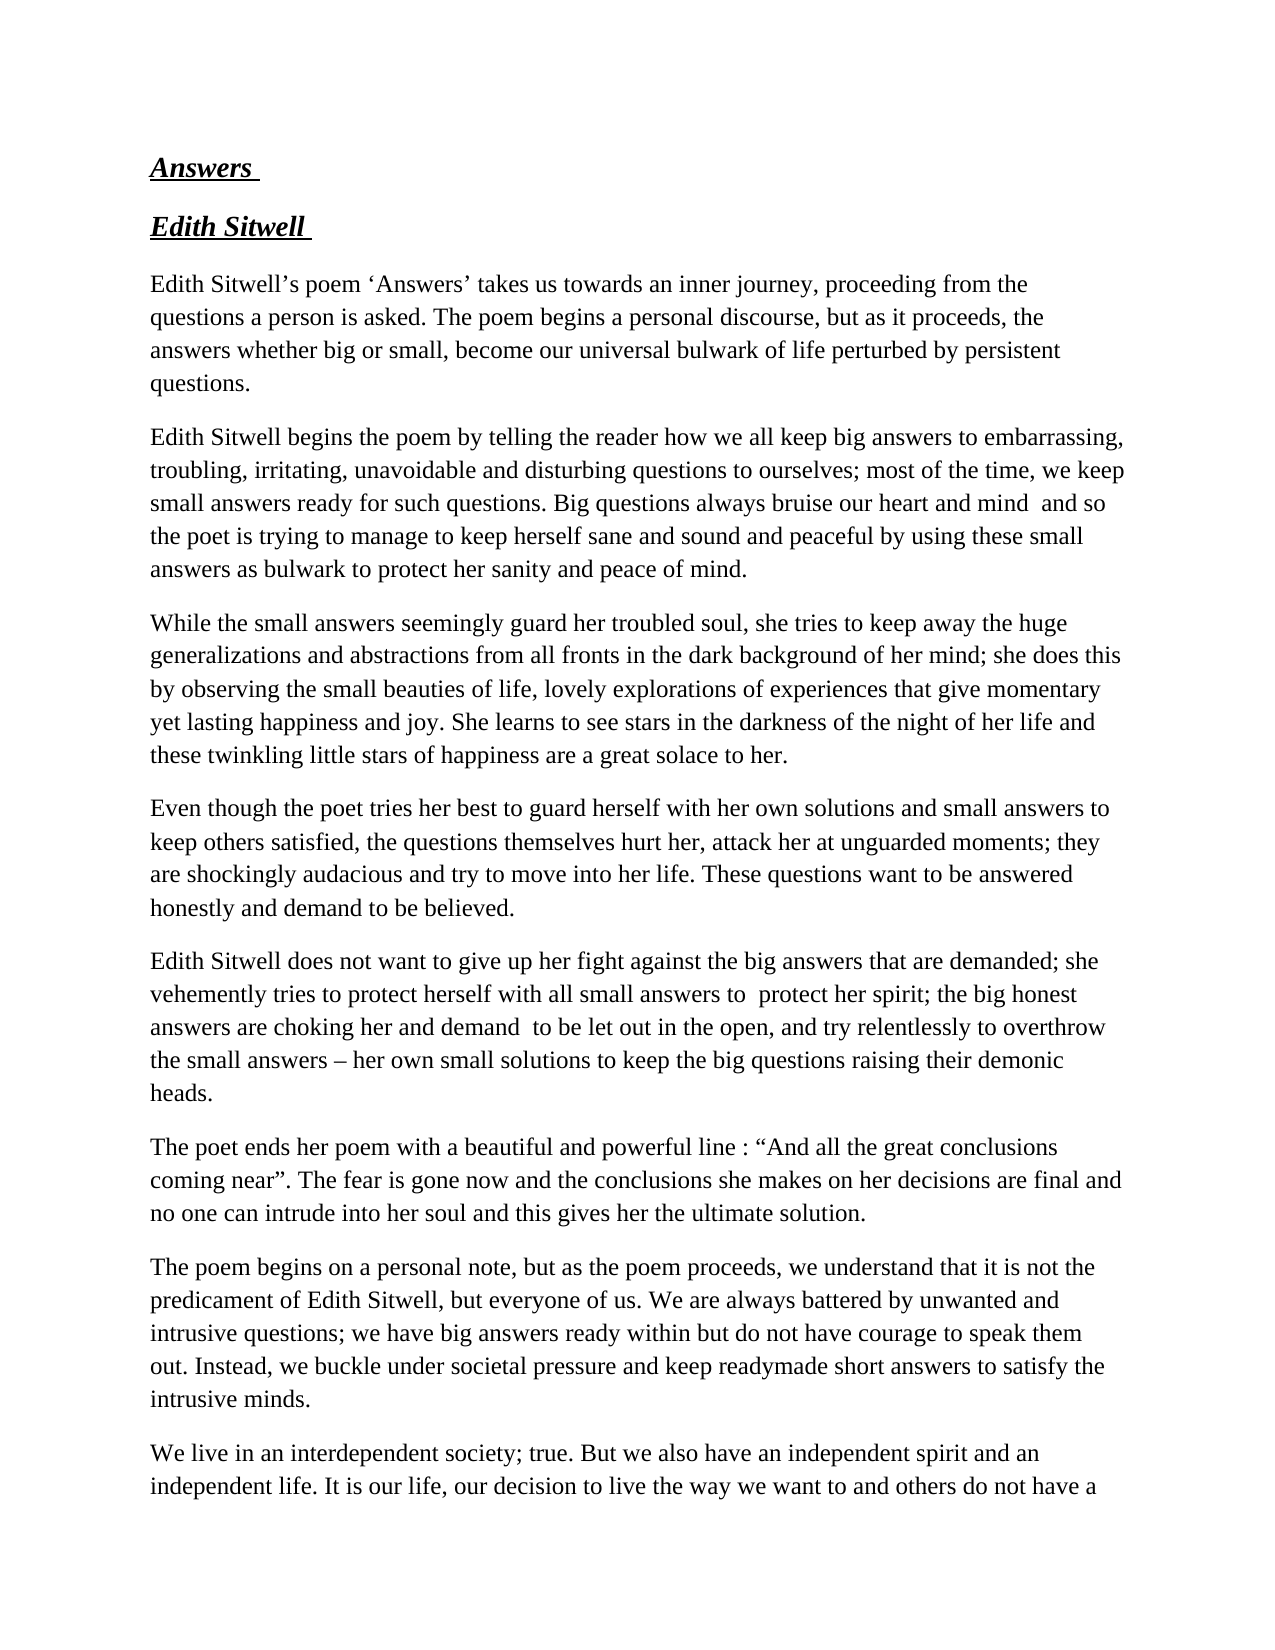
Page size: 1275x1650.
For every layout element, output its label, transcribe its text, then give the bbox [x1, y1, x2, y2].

text Edith Sitwell does not want to give up her fight against the big answers that are demanded; she vehemently tries to protect herself with all small answers to protect her spirit; the big honest answers are choking her and demand to be let out in the open, and try relentlessly to overthrow the small answers – her own small solutions to keep the big questions raising their demonic heads. [150, 946, 1125, 1107]
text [150, 1438, 1125, 1500]
text The poet ends her poem with a beautiful and powerful line : “And all the great conclusions coming near”. The fear is gone now and the conclusions she makes on her decisions are final and no one can intrude into her soul and this gives her the ultimate solution. [150, 1132, 1125, 1227]
text The poem begins on a personal note, but as the poem proceeds, we understand that it is not the predicament of Edith Sitwell, but everyone of us. We are always battered by unwanted and intrusive questions; we have big answers ready within but do not have courage to speak them out. Instead, we buckle under societal pressure and keep readymade short answers to satisfy the intrusive minds. [150, 1252, 1125, 1413]
text While the small answers seemingly guard her troubled soul, she tries to keep away the huge generalizations and abstractions from all fronts in the dark background of her mind; she does this by observing the small beauties of life, lovely explorations of experiences that give momentary yet lasting happiness and joy. She learns to see stars in the darkness of the night of her life and these twinkling little stars of happiness are a great solace to her. [150, 608, 1125, 768]
text Edith Sitwell’s poem ‘Answers’ takes us towards an inner journey, proceeding from the questions a person is asked. The poem begins a personal discourse, but as it proceeds, the answers whether big or small, become our universal bulwark of life perturbed by persistent questions. [150, 269, 1125, 397]
text Answers [150, 150, 1125, 183]
text Edith Sitwell begins the poem by telling the reader how we all keep big answers to embarrassing, troubling, irritating, unavoidable and disturbing questions to ourselves; most of the time, we keep small answers ready for such questions. Big questions always bruise our heart and mind and so the poet is trying to manage to keep herself sane and sound and peaceful by using these small answers as bulwark to protect her sanity and peace of mind. [150, 422, 1125, 582]
text Even though the poet tries her best to guard herself with her own solutions and small answers to keep others satisfied, the questions themselves hurt her, attack her at unguarded moments; they are shockingly audacious and try to move into her life. These questions want to be answered honestly and demand to be believed. [150, 793, 1125, 921]
text Edith Sitwell [150, 209, 1125, 243]
